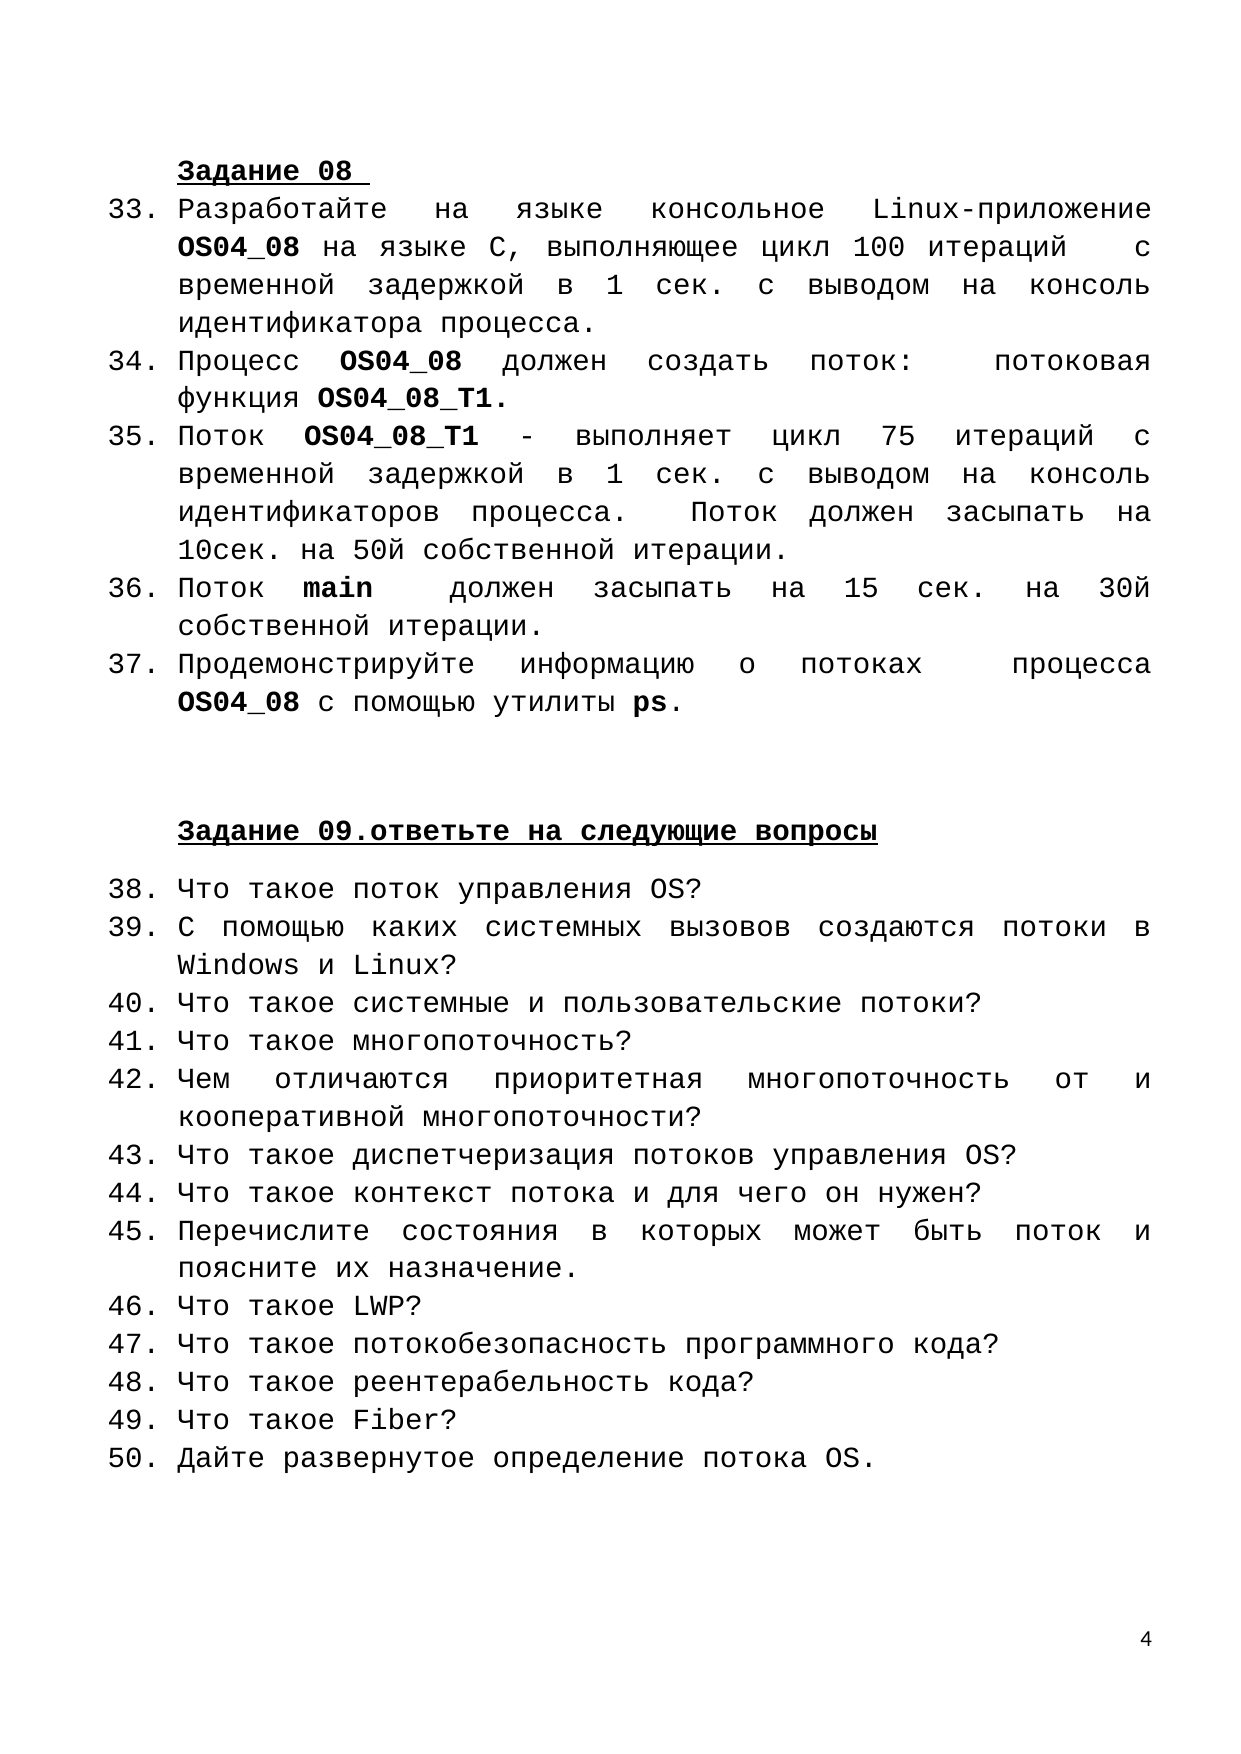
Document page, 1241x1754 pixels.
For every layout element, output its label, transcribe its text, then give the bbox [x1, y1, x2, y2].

list Дайте развернутое определение потока OS. [177, 1443, 1152, 1476]
list Что такое контекст потока и для чего он нужен? [177, 1178, 1152, 1211]
list Чем отличаются приоритетная многопоточность от и кооперативной многопоточности? [177, 1064, 1152, 1135]
list С помощью каких системных вызовов создаются потоки в Windows и Linux? [177, 912, 1152, 983]
list Продемонстрируйте информацию о потоках процесса OS04_08 с помощью утилиты ps. [177, 649, 1152, 720]
list Что такое Fiber? [177, 1405, 1152, 1438]
list Что такое потокобезопасность программного кода? [177, 1329, 1152, 1362]
list Что такое многопоточность? [177, 1026, 1152, 1059]
list Перечислите состояния в которых может быть поток и поясните их назначение. [177, 1216, 1152, 1287]
list Что такое реентерабельность кода? [177, 1367, 1152, 1400]
text Задание 09.ответьте на следующие вопросы [177, 816, 1152, 849]
list Разработайте на языке консольное Linux-приложение OS04_08 на языке С, выполняющее цикл 100 итераций с временной задержкой в 1 сек. с выводом на консоль идентификатора процесса. [177, 194, 1152, 341]
list Процесс OS04_08 должен создать поток: потоковая функция OS04_08_T1. [177, 346, 1152, 417]
list Поток main должен засыпать на 15 сек. на 30й собственной итерации. [177, 573, 1152, 644]
list Что такое поток управления OS? [177, 874, 1152, 907]
list Что такое диспетчеризация потоков управления OS? [177, 1140, 1152, 1173]
list Задание 08 [177, 156, 1152, 189]
list Поток OS04_08_T1 - выполняет цикл 75 итераций с временной задержкой в 1 сек. с выводом на консоль идентификаторов процесса. Поток должен засыпать на 10сек. на 50й собственной итерации. [177, 421, 1152, 568]
list Что такое LWP? [177, 1292, 1152, 1324]
list Что такое системные и пользовательские потоки? [177, 988, 1152, 1021]
